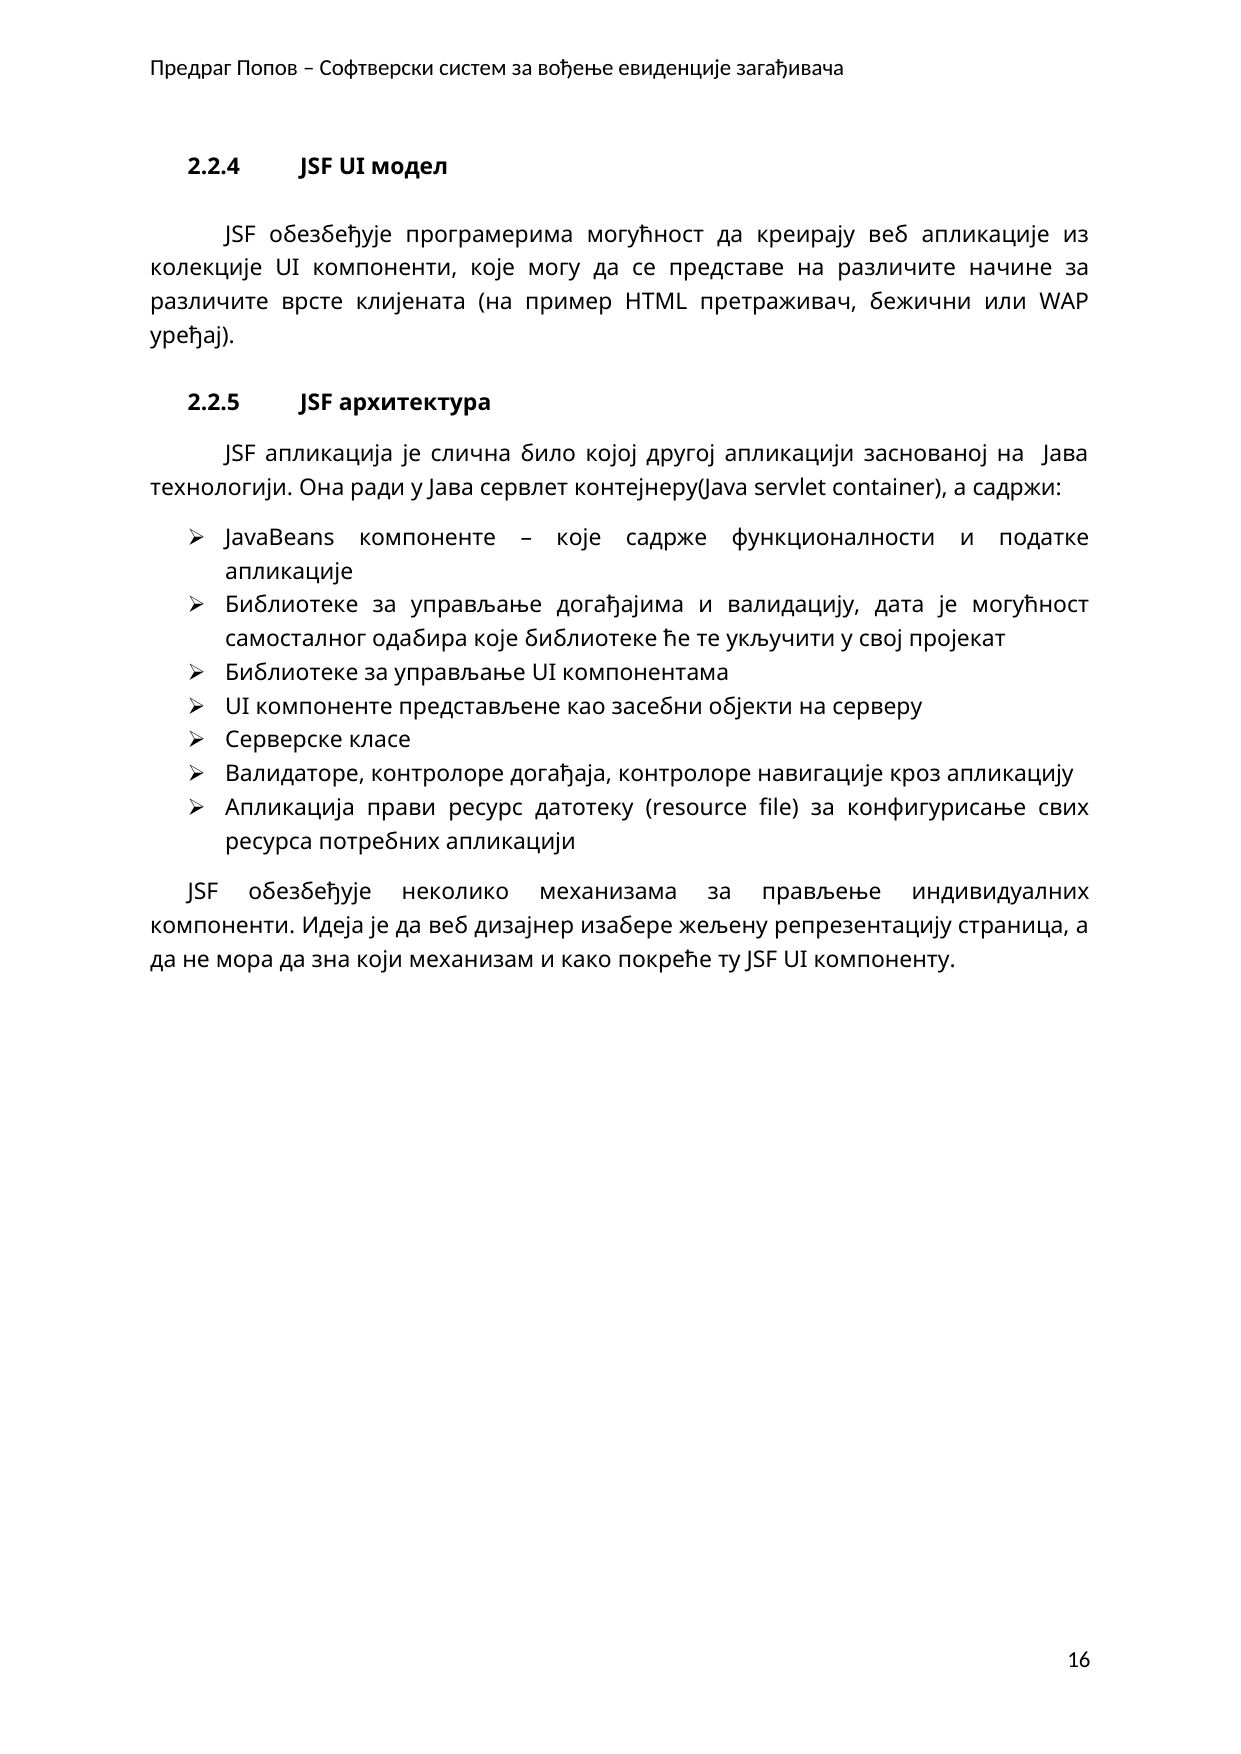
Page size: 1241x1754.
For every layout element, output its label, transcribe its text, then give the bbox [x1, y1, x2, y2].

list JSF архитектура [187, 386, 1090, 417]
text JSF обезбеђује неколико механизама за прављење индивидуалних компоненти. Идеја је да веб дизајнер изабере жељену репрезентацију страница, а да не мора да зна који механизам и како покреће ту JSF UI компоненту. [150, 875, 1090, 974]
list JSF UI модел [187, 150, 1090, 181]
list JavaBeans компоненте – које садрже функционалности и податке апликације [187, 521, 1090, 586]
list Валидаторе, контролоре догађаја, контролоре навигације кроз апликацију [187, 757, 1090, 788]
list Библиотеке за управљање догађајима и валидацију, дата је могућност самосталног одабира које библиотеке ће те укључити у свој пројекат [187, 588, 1090, 653]
text JSF обезбеђује програмерима могућност да креирају веб апликације из колекције UI компоненти, које могу да се представе на различите начине за различите врсте клијената (на пример HTML претраживач, бежични или WAP уређај). [150, 217, 1090, 350]
list Серверске класе [187, 723, 1090, 754]
list Библиотеке за управљање UI компонентама [187, 656, 1090, 687]
list UI компоненте представљене као засебни објекти на серверу [187, 689, 1090, 721]
list Апликација прави ресурс датотеку (resource file) за конфигурисање свих ресурса потребних апликацији [187, 791, 1090, 856]
text JSF апликација је слична било којој другој апликацији заснованој на Јава технологији. Она ради у Јава сервлет контејнеру(Java servlet container), а садржи: [150, 437, 1090, 502]
